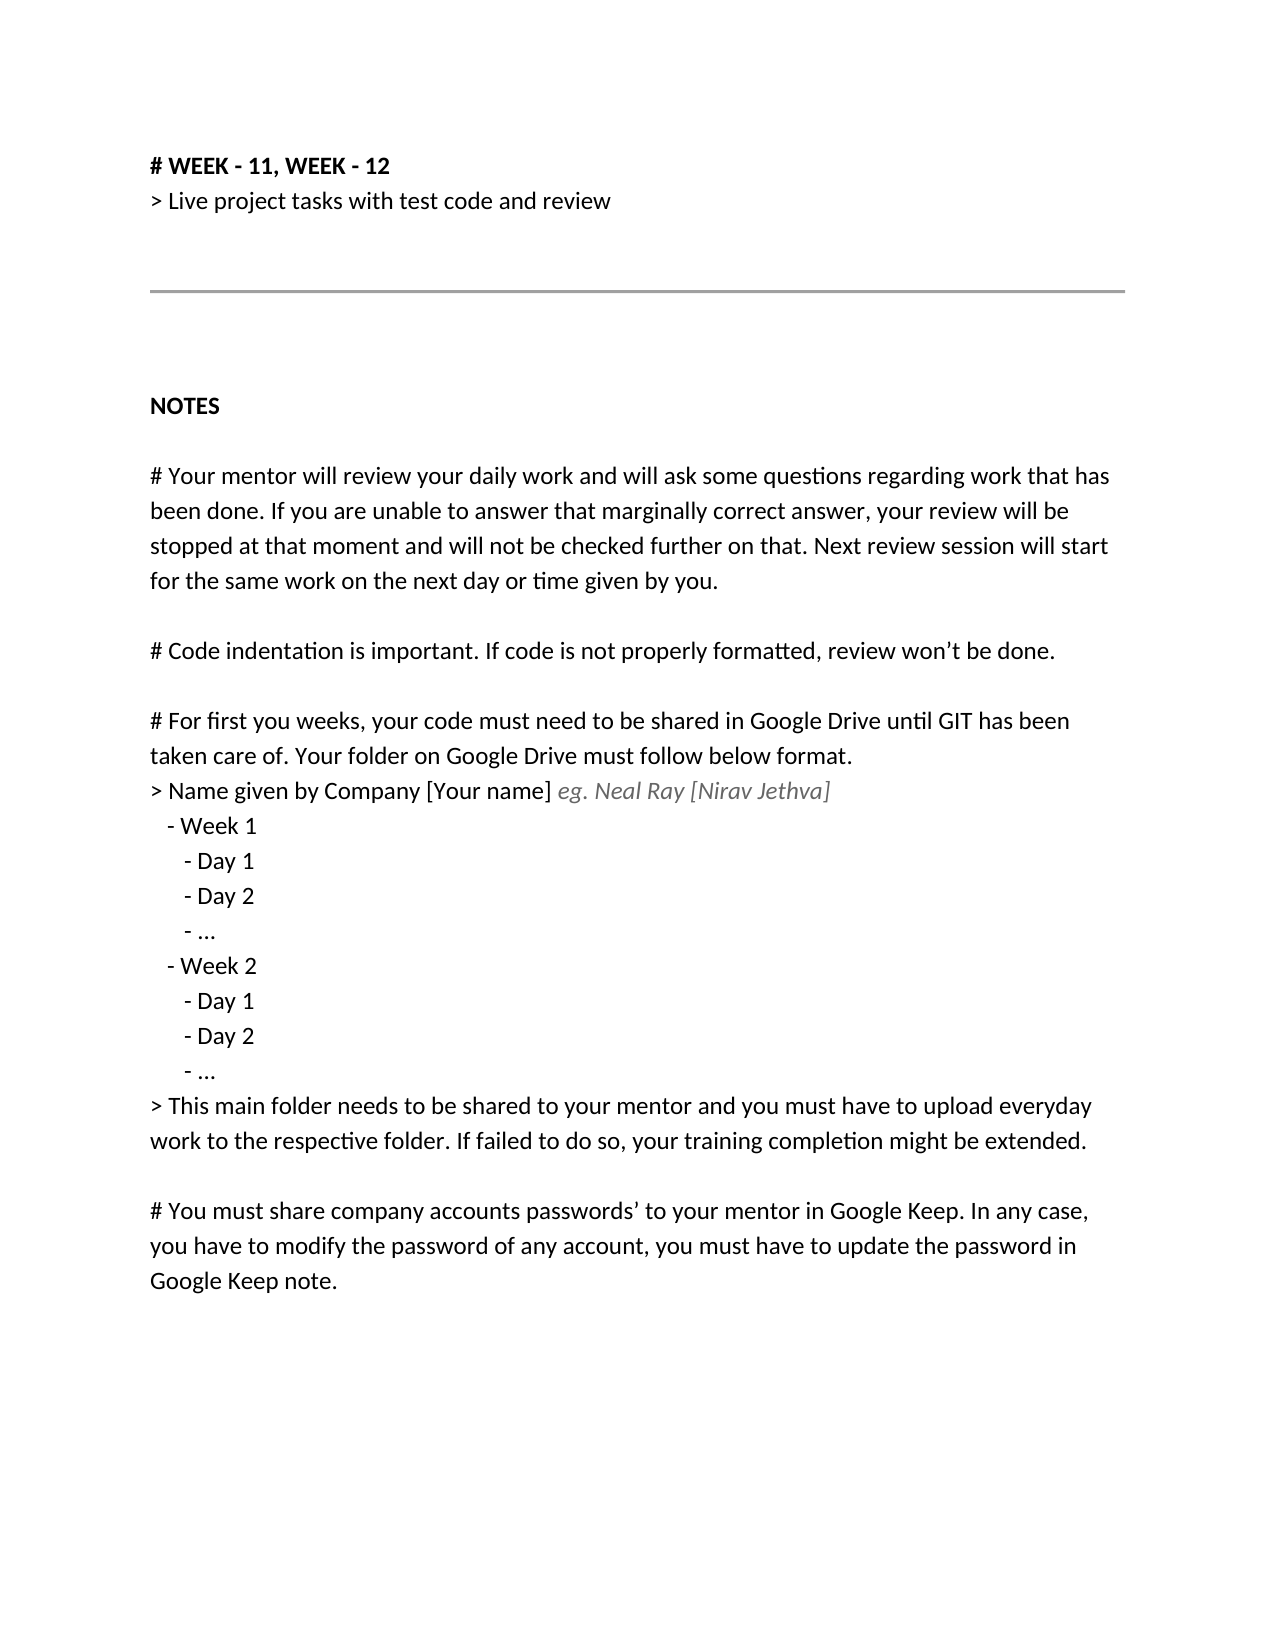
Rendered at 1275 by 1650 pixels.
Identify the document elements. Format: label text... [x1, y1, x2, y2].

text # WEEK - 11, WEEK - 12 [150, 150, 1125, 181]
text - Day 1 - Day 2 - ... > This main folder needs to be shared to your mentor and you must have to upload everyday work to the respective folder. If failed to do so, your training completion might be extended. [150, 985, 1125, 1156]
title NOTES [150, 355, 1125, 421]
text > Name given by Company [Your name] eg. Neal Ray [Nirav Jethva] [150, 775, 1125, 806]
text - Week 1 - Day 1 - Day 2 - ... - Week 2 [150, 810, 1125, 981]
text # Code indentation is important. If code is not properly formatted, review won’t be done. [150, 635, 1125, 666]
text # For first you weeks, your code must need to be shared in Google Drive until GIT has been taken care of. Your folder on Google Drive must follow below format. [150, 705, 1125, 771]
text # Your mentor will review your daily work and will ask some questions regarding work that has been done. If you are unable to answer that marginally correct answer, your review will be stopped at that moment and will not be checked further on that. Next review session will start for the same work on the next day or time given by you. [150, 460, 1125, 596]
text # You must share company accounts passwords’ to your mentor in Google Keep. In any case, you have to modify the password of any account, you must have to update the password in Google Keep note. [150, 1195, 1125, 1296]
text > Live project tasks with test code and review [150, 185, 1125, 216]
